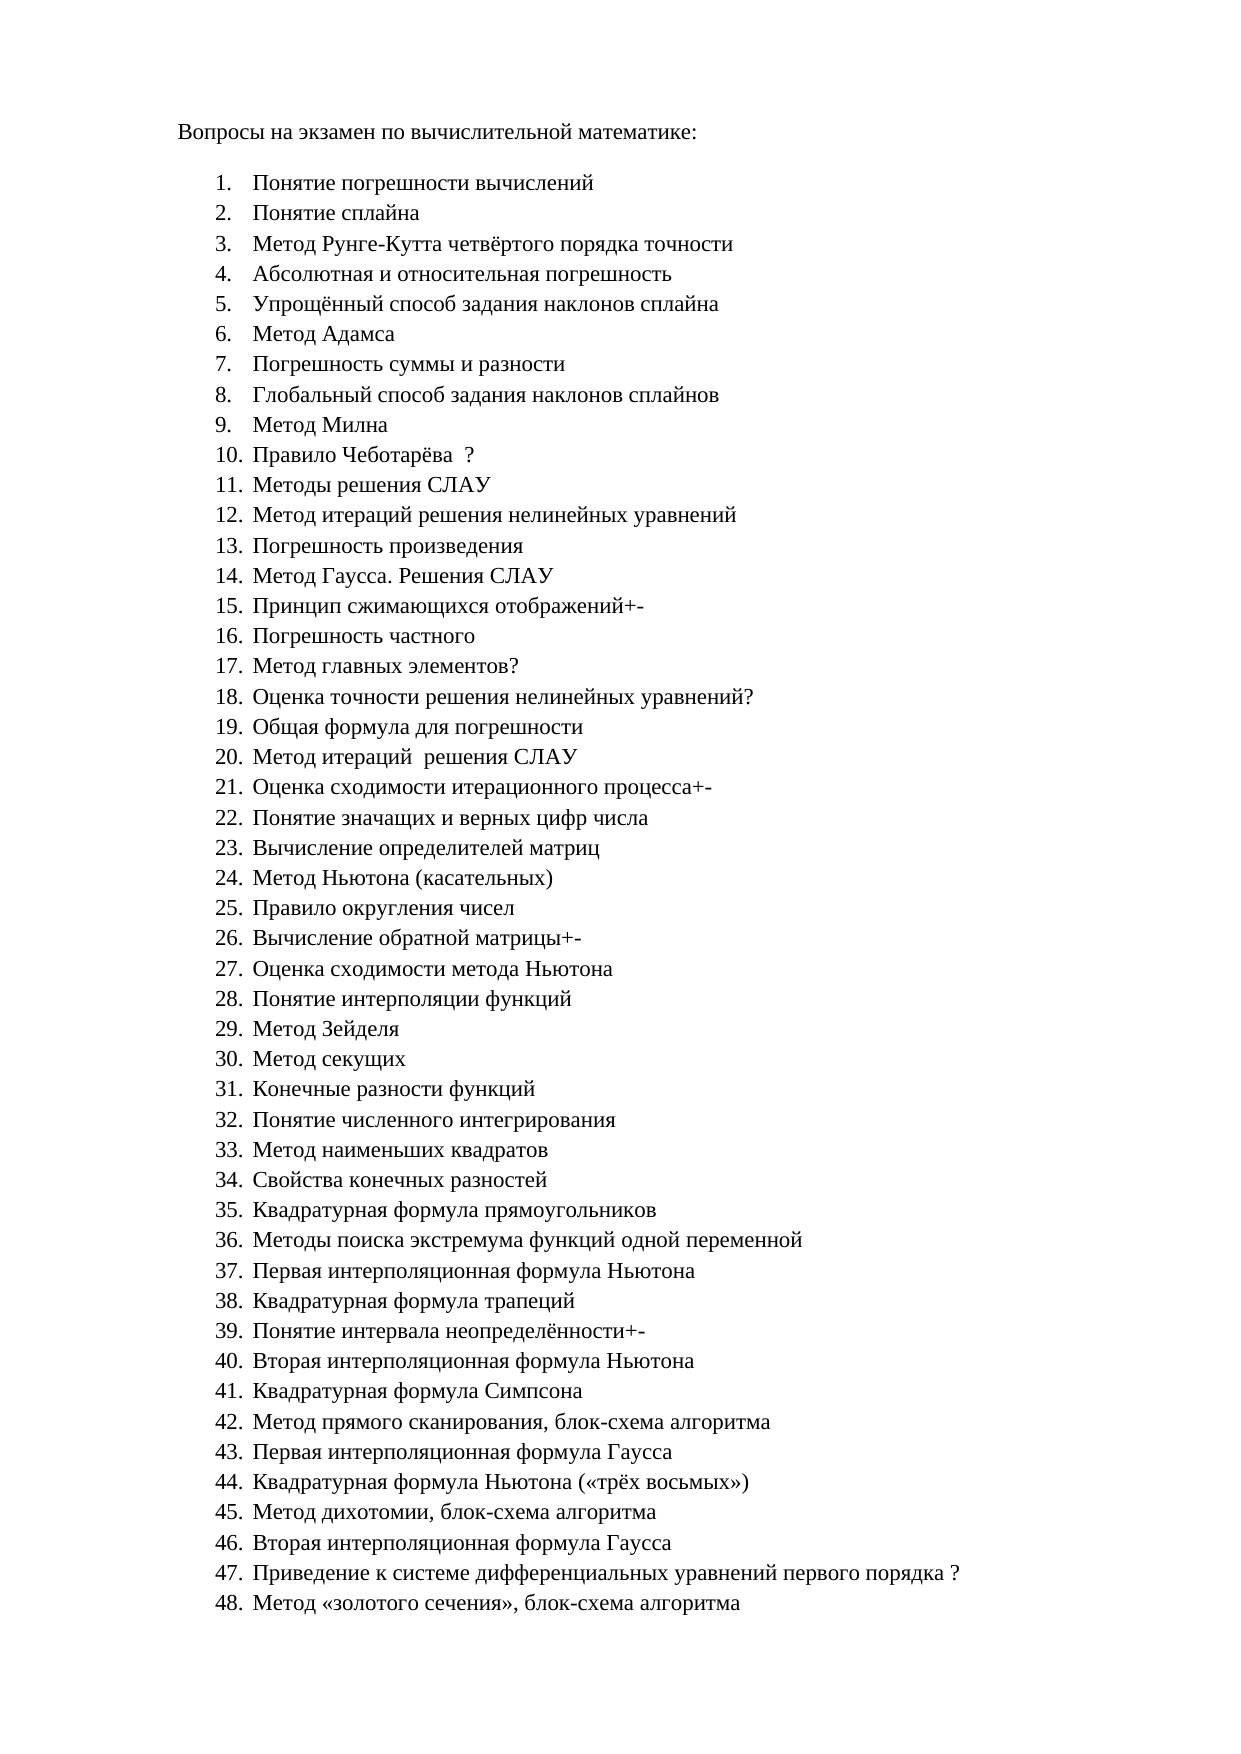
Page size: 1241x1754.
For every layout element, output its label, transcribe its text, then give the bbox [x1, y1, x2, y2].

list Метод «золотого сечения», блок-схема алгоритма [215, 1589, 1152, 1615]
list Метод Рунге-Кутта четвёртого порядка точности [215, 229, 1152, 256]
list Вычисление обратной матрицы+- [215, 924, 1152, 951]
list Метод итераций решения СЛАУ [215, 743, 1152, 769]
list Абсолютная и относительная погрешность [215, 260, 1152, 286]
list Понятие погрешности вычислений [215, 169, 1152, 196]
list Метод главных элементов? [215, 652, 1152, 679]
list Оценка сходимости метода Ньютона [215, 954, 1152, 981]
list Метод итераций решения нелинейных уравнений [215, 501, 1152, 528]
list Понятие численного интегрирования [215, 1106, 1152, 1132]
list Метод прямого сканирования, блок-схема алгоритма [215, 1408, 1152, 1434]
list Оценка сходимости итерационного процесса+- [215, 773, 1152, 800]
list Методы решения СЛАУ [215, 471, 1152, 498]
list Вторая интерполяционная формула Гаусса [215, 1528, 1152, 1555]
list Общая формула для погрешности [215, 713, 1152, 739]
list Оценка точности решения нелинейных уравнений? [215, 683, 1152, 709]
list Правило Чеботарёва ? [215, 441, 1152, 467]
text Вопросы на экзамен по вычислительной математике: [177, 118, 1152, 144]
list Принцип сжимающихся отображений+- [215, 592, 1152, 618]
list Упрощённый способ задания наклонов сплайна [215, 290, 1152, 316]
list Понятие сплайна [215, 199, 1152, 226]
list Погрешность суммы и разности [215, 350, 1152, 377]
list Квадратурная формула Симпсона [215, 1377, 1152, 1404]
list Метод наименьших квадратов [215, 1136, 1152, 1162]
list Свойства конечных разностей [215, 1166, 1152, 1192]
list Методы поиска экстремума функций одной переменной [215, 1226, 1152, 1253]
list Первая интерполяционная формула Гаусса [215, 1438, 1152, 1464]
list Конечные разности функций [215, 1075, 1152, 1102]
list Глобальный способ задания наклонов сплайнов [215, 381, 1152, 407]
list Метод Ньютона (касательных) [215, 864, 1152, 890]
list Правило округления чисел [215, 894, 1152, 921]
list Метод Зейделя [215, 1015, 1152, 1041]
list Погрешность частного [215, 622, 1152, 649]
list Понятие значащих и верных цифр числа [215, 803, 1152, 830]
list Квадратурная формула прямоугольников [215, 1196, 1152, 1223]
list Метод Гаусса. Решения СЛАУ [215, 562, 1152, 588]
list Вычисление определителей матриц [215, 834, 1152, 860]
list Метод дихотомии, блок-схема алгоритма [215, 1498, 1152, 1525]
list Метод секущих [215, 1045, 1152, 1072]
list Погрешность произведения [215, 532, 1152, 558]
list Приведение к системе дифференциальных уравнений первого порядка ? [215, 1559, 1152, 1585]
list Понятие интервала неопределённости+- [215, 1317, 1152, 1343]
list Понятие интерполяции функций [215, 985, 1152, 1011]
list Метод Милна [215, 411, 1152, 437]
list Квадратурная формула трапеций [215, 1287, 1152, 1313]
list Первая интерполяционная формула Ньютона [215, 1257, 1152, 1283]
list Вторая интерполяционная формула Ньютона [215, 1347, 1152, 1374]
list Квадратурная формула Ньютона («трёх восьмых») [215, 1468, 1152, 1494]
list Метод Адамса [215, 320, 1152, 347]
